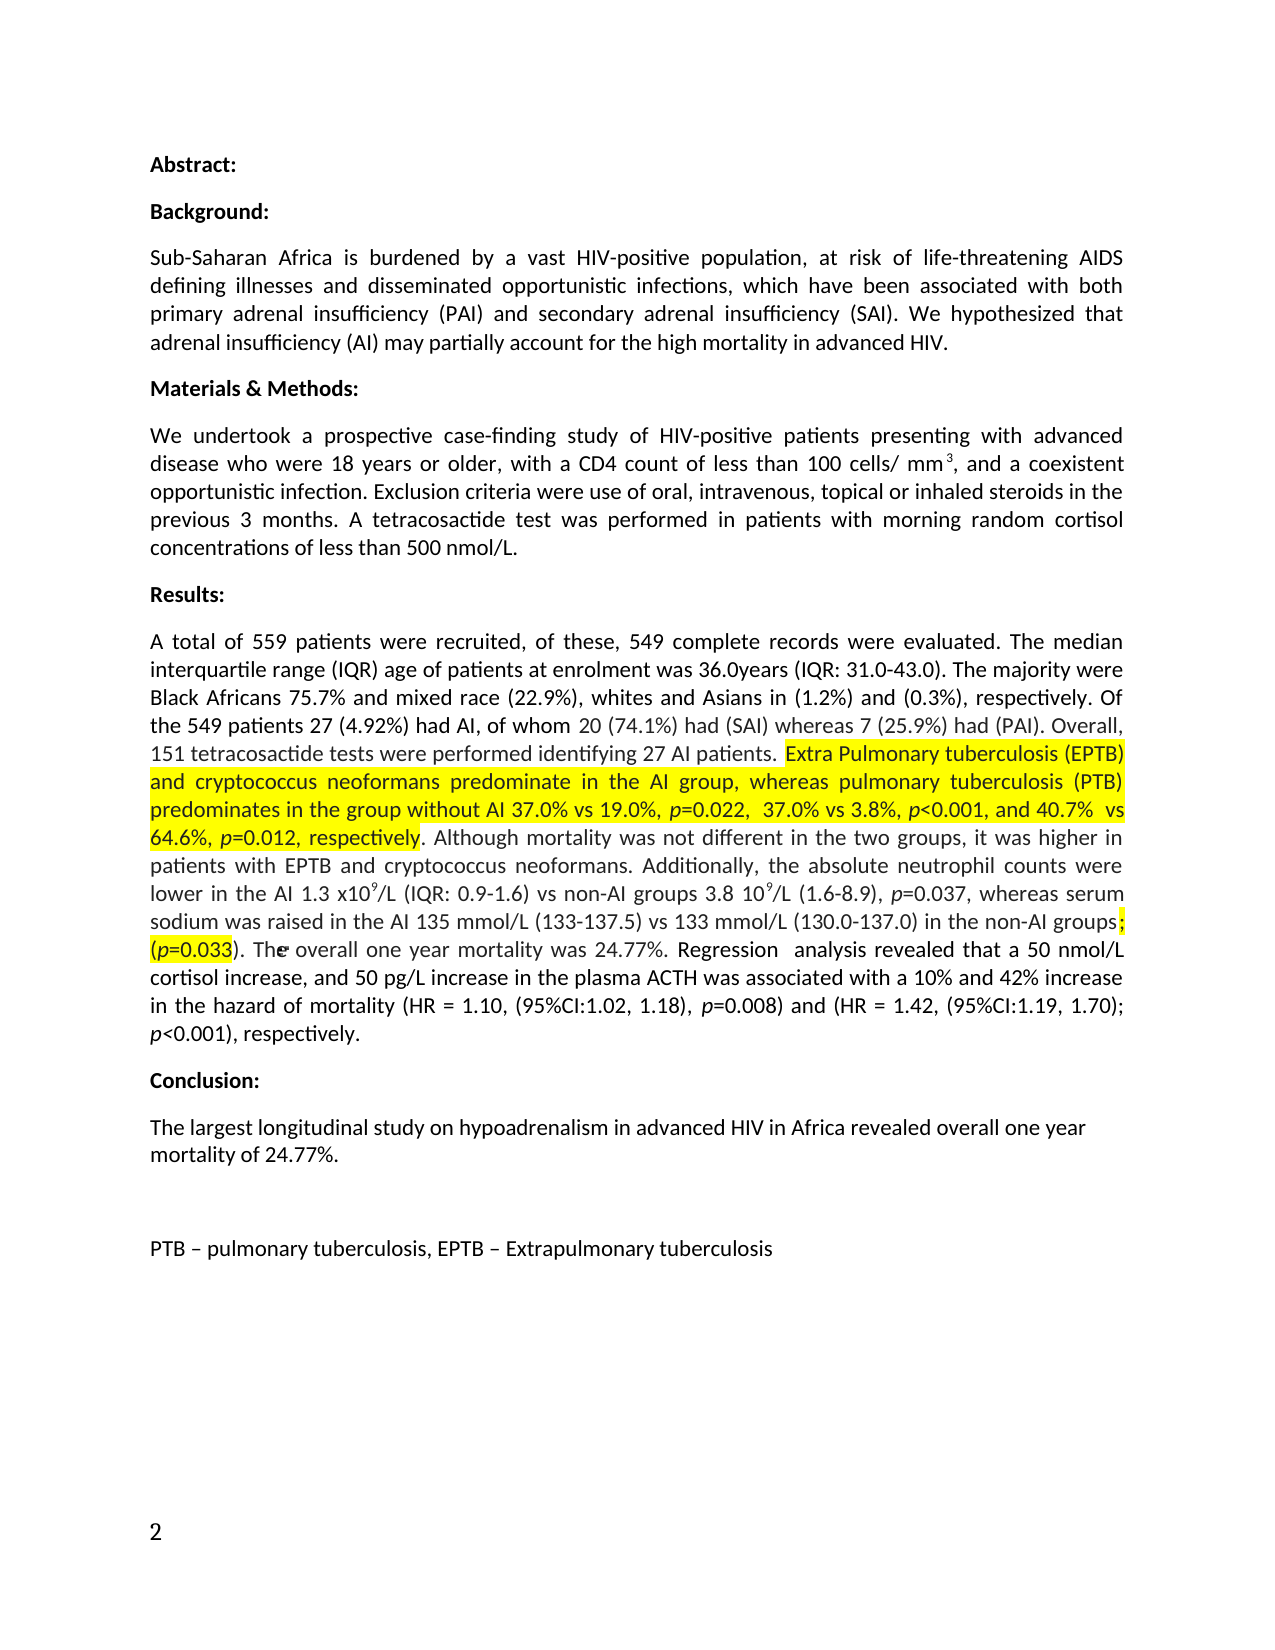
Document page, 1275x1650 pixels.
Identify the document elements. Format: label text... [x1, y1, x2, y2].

text Abstract: [150, 150, 1125, 178]
text A total of 559 patients were recruited, of these, 549 complete records were evaluated. The median interquartile range (IQR) age of patients at enrolment was 36.0years (IQR: 31.0-43.0). The majority were Black Africans 75.7% and mixed race (22.9%), whites and Asians in (1.2%) and (0.3%), respectively. Of the 549 patients 27 (4.92%) had AI, of whom 20 (74.1%) had (SAI) whereas 7 (25.9%) had (PAI). Overall, 151 tetracosactide tests were performed identifying 27 AI patients. Extra Pulmonary tuberculosis (EPTB) and cryptococcus neoformans predominate in the AI group, whereas pulmonary tuberculosis (PTB) predominates in the group without AI 37.0% vs 19.0%, p=0.022, 37.0% vs 3.8%, p<0.001, and 40.7% vs 64.6%, p=0.012, respectively. Although mortality was not different in the two groups, it was higher in patients with EPTB and cryptococcus neoformans. Additionally, the absolute neutrophil counts were lower in the AI 1.3 x109/L (IQR: 0.9-1.6) vs non-AI groups 3.8 109/L (1.6-8.9), p=0.037, whereas serum sodium was raised in the AI 135 mmol/L (133-137.5) vs 133 mmol/L (130.0-137.0) in the non-AI groups; (p=0.033). The overall one year mortality was 24.77%. Regression analysis revealed that a 50 nmol/L cortisol increase, and 50 pg/L increase in the plasma ACTH was associated with a 10% and 42% increase in the hazard of mortality (HR = 1.10, (95%CI:1.02, 1.18), p=0.008) and (HR = 1.42, (95%CI:1.19, 1.70); p<0.001), respectively. [150, 823, 1125, 1047]
text Conclusion: [150, 1066, 1125, 1094]
text A total of 559 patients were recruited, of these, 549 complete records were evaluated. The median interquartile range (IQR) age of patients at enrolment was 36.0years (IQR: 31.0-43.0). The majority were Black Africans 75.7% and mixed race (22.9%), whites and Asians in (1.2%) and (0.3%), respectively. Of the 549 patients 27 (4.92%) had AI, of whom 20 (74.1%) had (SAI) whereas 7 (25.9%) had (PAI). Overall, 151 tetracosactide tests were performed identifying 27 AI patients. Extra Pulmonary tuberculosis (EPTB) and cryptococcus neoformans predominate in the AI group, whereas pulmonary tuberculosis (PTB) predominates in the group without AI 37.0% vs 19.0%, p=0.022, 37.0% vs 3.8%, p<0.001, and 40.7% vs 64.6%, p=0.012, respectively. Although mortality was not different in the two groups, it was higher in patients with EPTB and cryptococcus neoformans. Additionally, the absolute neutrophil counts were lower in the AI 1.3 x109/L (IQR: 0.9-1.6) vs non-AI groups 3.8 109/L (1.6-8.9), p=0.037, whereas serum sodium was raised in the AI 135 mmol/L (133-137.5) vs 133 mmol/L (130.0-137.0) in the non-AI groups; (p=0.033). The overall one year mortality was 24.77%. Regression analysis revealed that a 50 nmol/L cortisol increase, and 50 pg/L increase in the plasma ACTH was associated with a 10% and 42% increase in the hazard of mortality (HR = 1.10, (95%CI:1.02, 1.18), p=0.008) and (HR = 1.42, (95%CI:1.19, 1.70); p<0.001), respectively. [150, 627, 1125, 767]
text The largest longitudinal study on hypoadrenalism in advanced HIV in Africa revealed overall one year mortality of 24.77%. [150, 1113, 1125, 1169]
text Materials & Methods: [150, 374, 1125, 402]
text We undertook a prospective case-finding study of HIV-positive patients presenting with advanced disease who were 18 years or older, with a CD4 count of less than 100 cells/ mm3, and a coexistent opportunistic infection. Exclusion criteria were use of oral, intravenous, topical or inhaled steroids in the previous 3 months. A tetracosactide test was performed in patients with morning random cortisol concentrations of less than 500 nmol/L. [150, 421, 1125, 561]
text Sub-Saharan Africa is burdened by a vast HIV-positive population, at risk of life-threatening AIDS defining illnesses and disseminated opportunistic infections, which have been associated with both primary adrenal insufficiency (PAI) and secondary adrenal insufficiency (SAI). We hypothesized that adrenal insufficiency (AI) may partially account for the high mortality in advanced HIV. [150, 243, 1125, 356]
text Background: [150, 197, 1125, 225]
text PTB – pulmonary tuberculosis, EPTB – Extrapulmonary tuberculosis [150, 1234, 1125, 1262]
text Results: [150, 580, 1125, 608]
